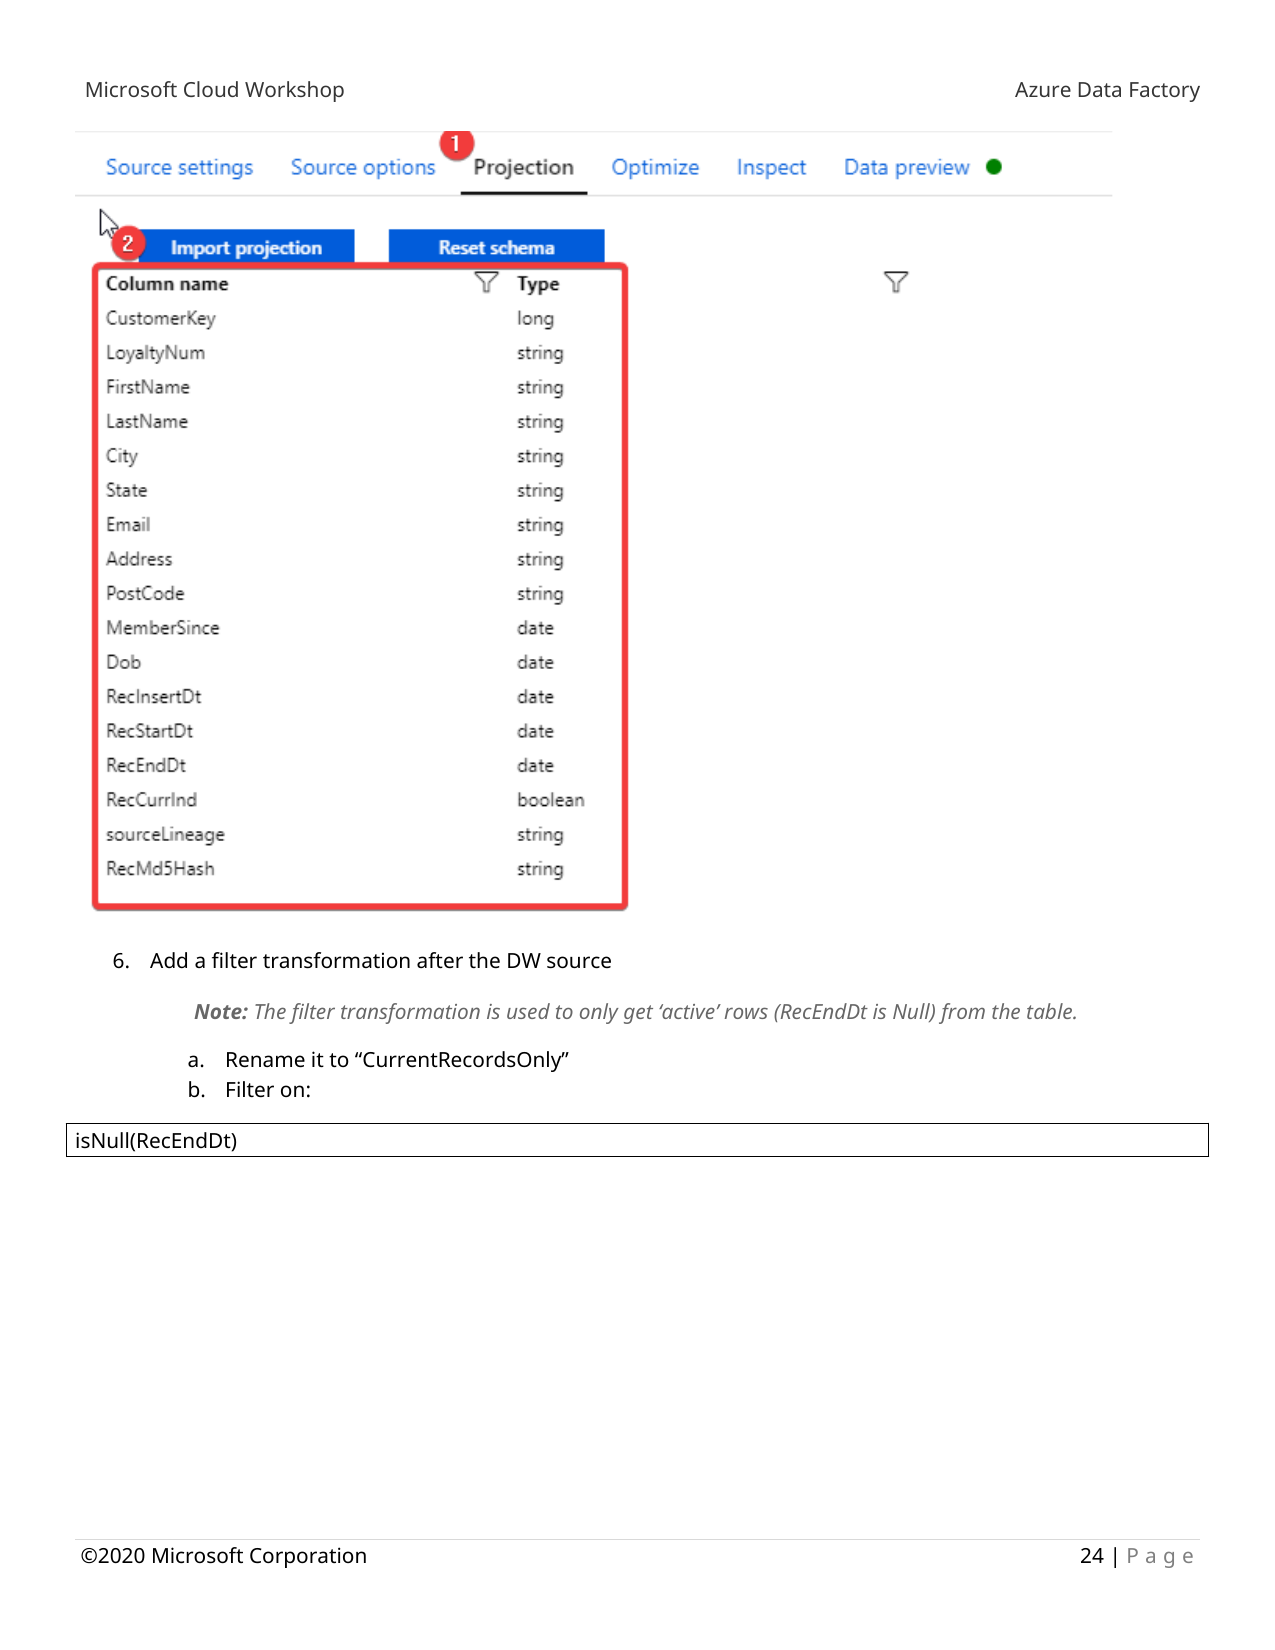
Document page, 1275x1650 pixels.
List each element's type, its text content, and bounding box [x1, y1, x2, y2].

list Rename it to “CurrentRecordsOnly” [187, 1045, 1200, 1073]
text Note: The filter transformation is used to only get ‘active’ rows (RecEndDt is Null) from the table. [165, 997, 1110, 1026]
text isNull(RecEndDt) [67, 1124, 1208, 1156]
list Filter on: [187, 1075, 1200, 1104]
picture [75, 131, 1113, 927]
list Add a filter transformation after the DW source [112, 946, 1200, 974]
